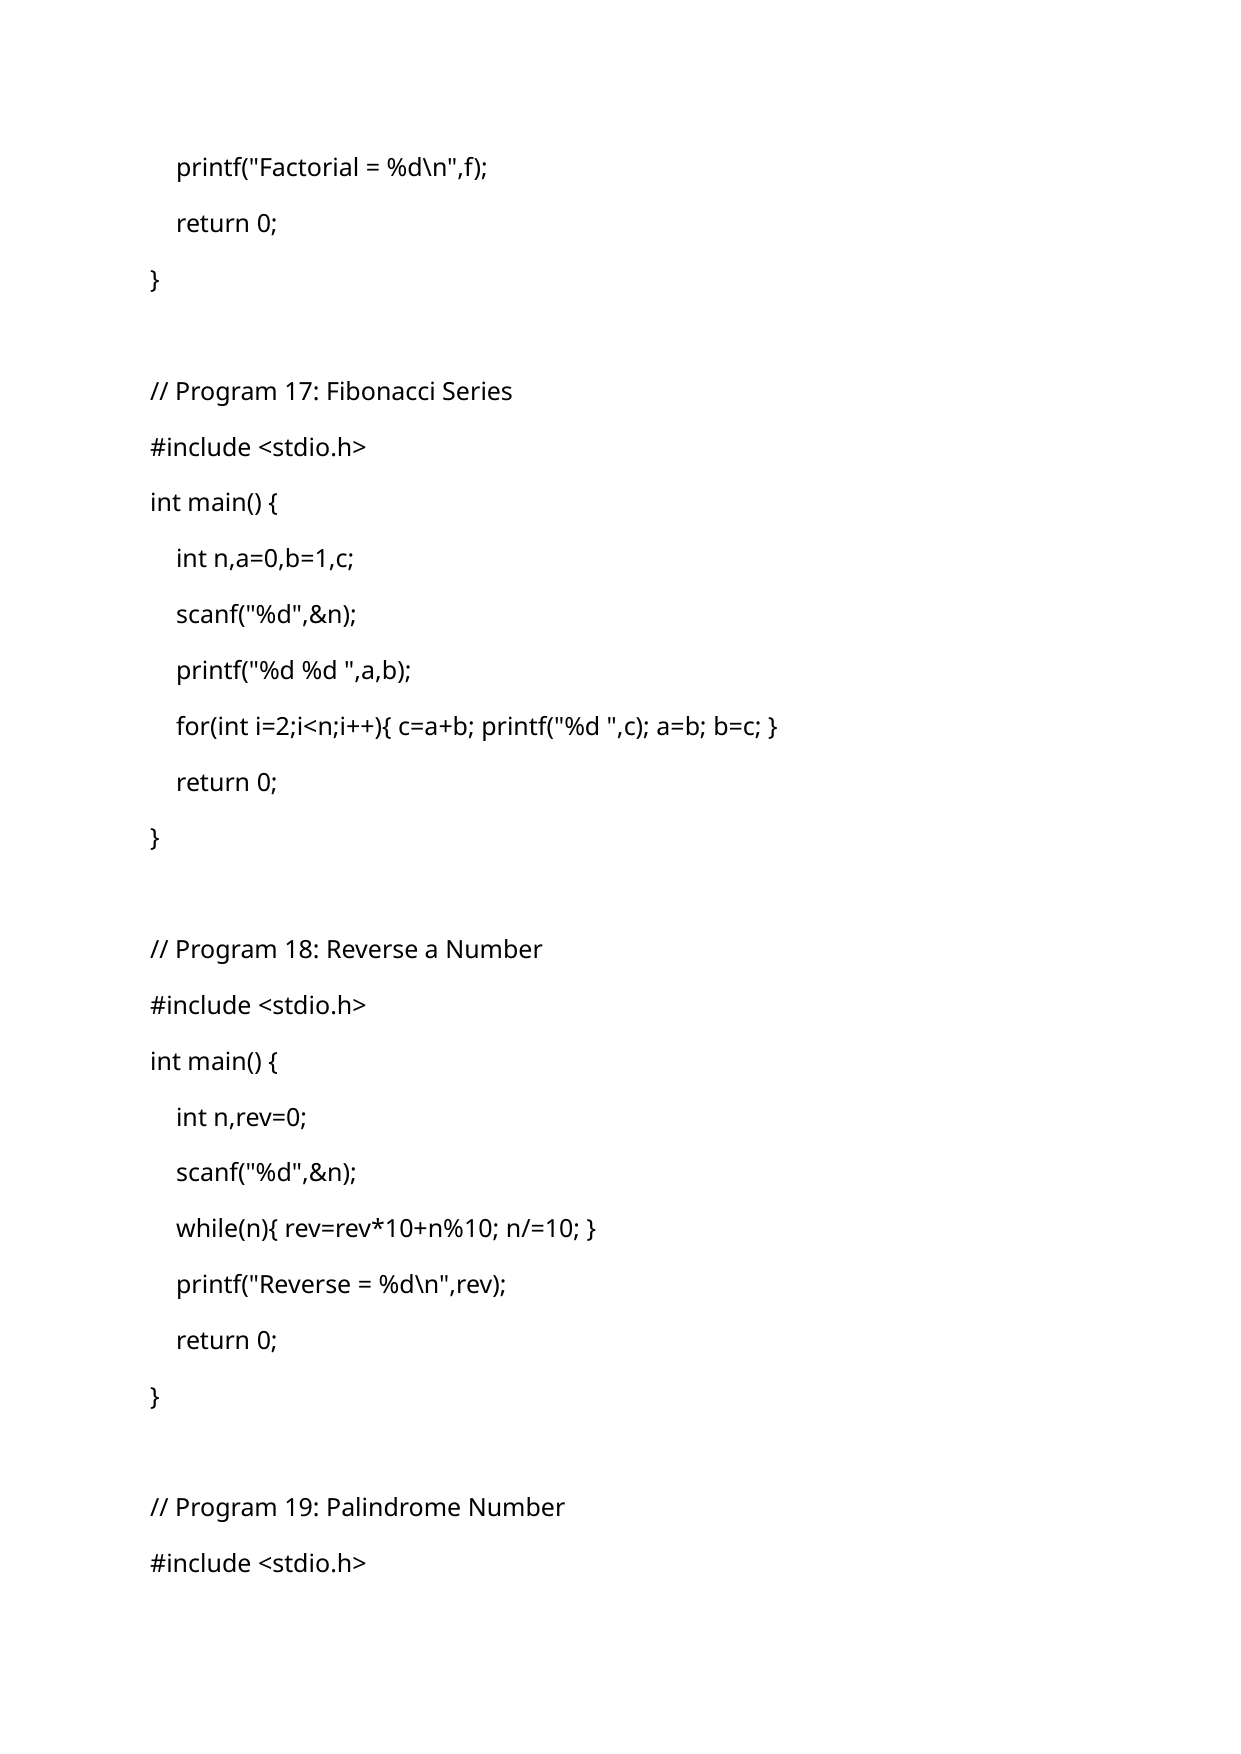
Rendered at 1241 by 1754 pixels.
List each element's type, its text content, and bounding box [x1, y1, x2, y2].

text printf("Factorial = %d\n",f); [150, 150, 1090, 184]
text int n,rev=0; [150, 1099, 1090, 1133]
text int main() { [150, 1043, 1090, 1077]
text printf("%d %d ",a,b); [150, 652, 1090, 687]
text while(n){ rev=rev*10+n%10; n/=10; } [150, 1211, 1090, 1245]
text for(int i=2;i<n;i++){ c=a+b; printf("%d ",c); a=b; b=c; } [150, 708, 1090, 742]
text printf("Reverse = %d\n",rev); [150, 1267, 1090, 1301]
text int n,a=0,b=1,c; [150, 541, 1090, 575]
text scanf("%d",&n); [150, 597, 1090, 631]
text // Program 18: Reverse a Number [150, 932, 1090, 966]
text } [150, 820, 1090, 854]
text // Program 17: Fibonacci Series [150, 373, 1090, 407]
text // Program 19: Palindrome Number [150, 1490, 1090, 1524]
text #include <stdio.h> [150, 1546, 1090, 1580]
text } [150, 1378, 1090, 1412]
text } [150, 262, 1090, 296]
text #include <stdio.h> [150, 987, 1090, 1022]
text int main() { [150, 485, 1090, 519]
text #include <stdio.h> [150, 429, 1090, 463]
text return 0; [150, 764, 1090, 798]
text return 0; [150, 1322, 1090, 1357]
text return 0; [150, 206, 1090, 240]
text scanf("%d",&n); [150, 1155, 1090, 1189]
